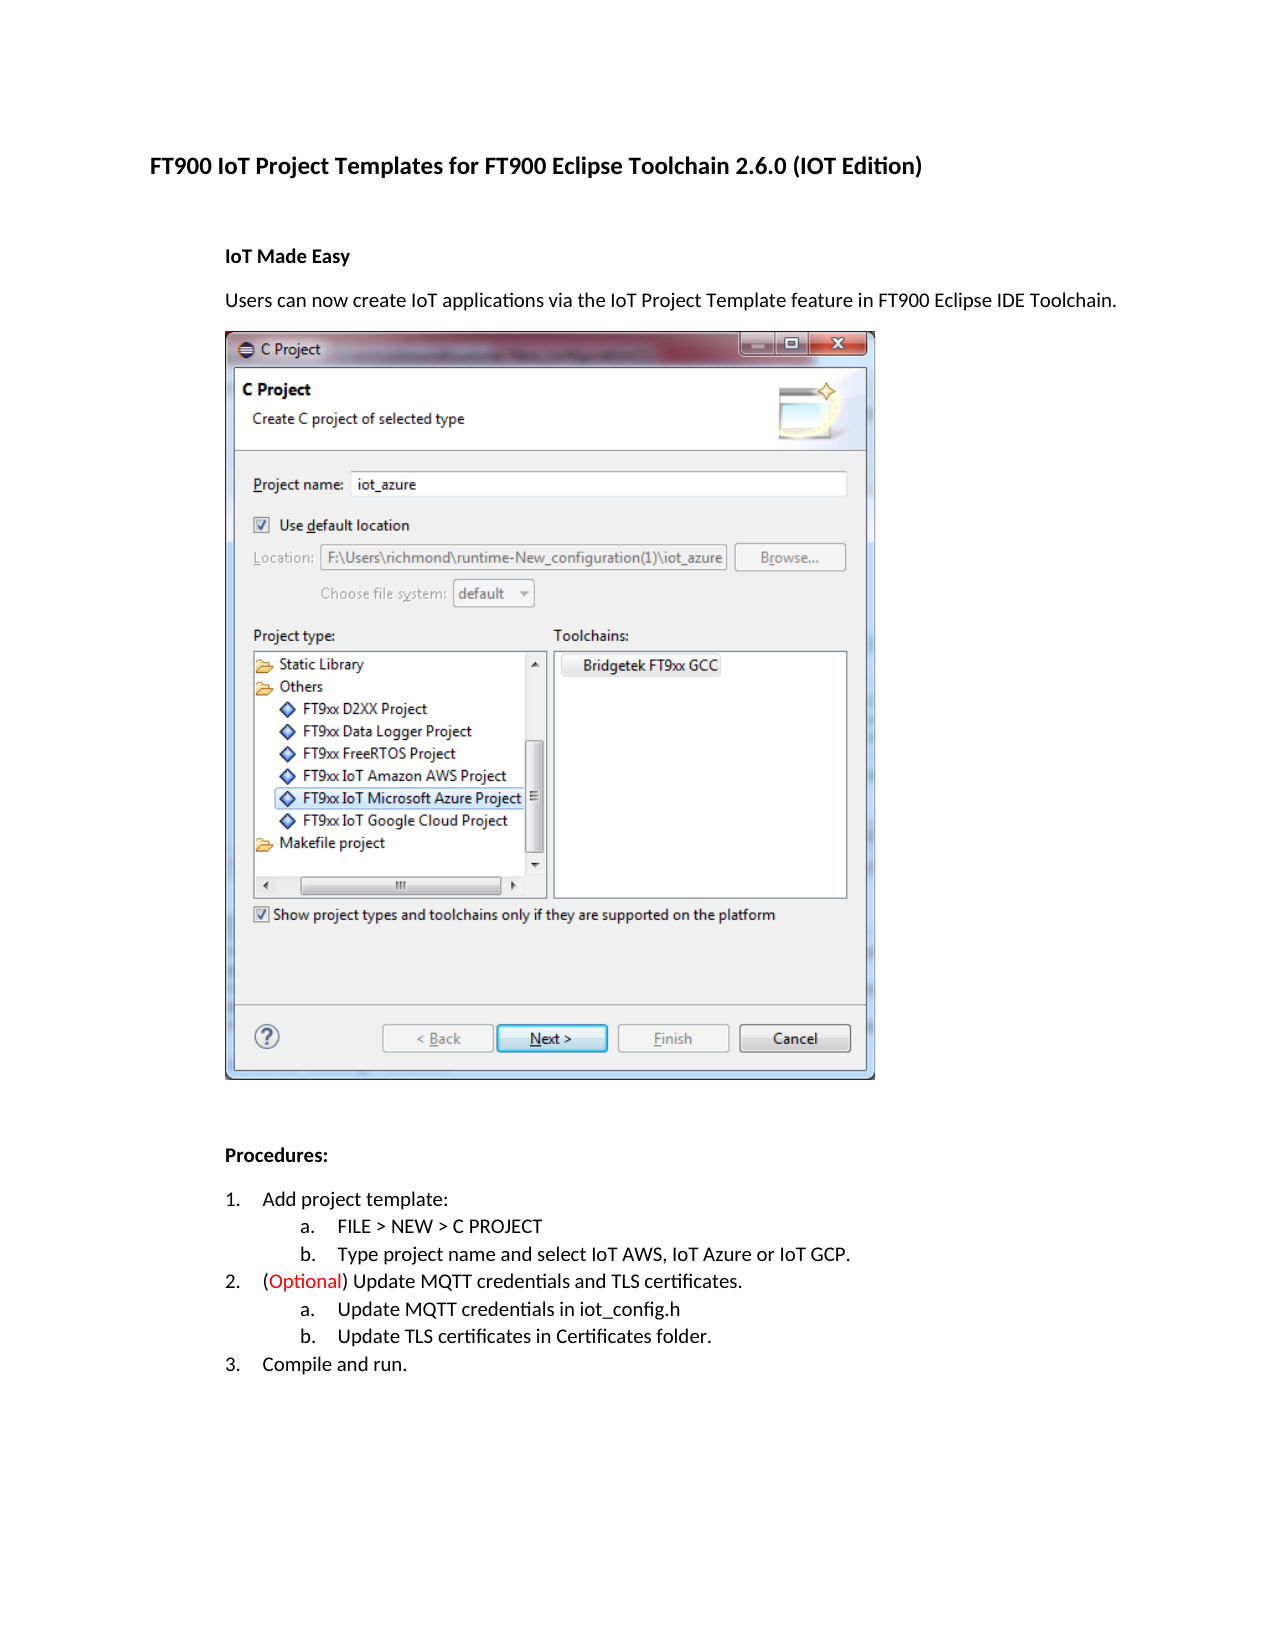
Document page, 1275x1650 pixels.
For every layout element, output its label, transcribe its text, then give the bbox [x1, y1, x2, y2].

list Compile and run. [225, 1351, 1125, 1376]
text FT900 IoT Project Templates for FT900 Eclipse Toolchain 2.6.0 (IOT Edition) [150, 150, 1125, 181]
text Users can now create IoT applications via the IoT Project Template feature in FT900 Eclipse IDE Toolchain. [150, 288, 1125, 313]
list Add project template: [225, 1186, 1125, 1212]
list Update TLS certificates in Certificates folder. [300, 1323, 1125, 1349]
picture [225, 331, 876, 1080]
list Update MQTT credentials in iot_config.h [300, 1296, 1125, 1321]
list Type project name and select IoT AWS, IoT Azure or IoT GCP. [300, 1241, 1125, 1267]
text Procedures: [150, 1142, 1125, 1168]
text IoT Made Easy [150, 244, 1125, 269]
list (Optional) Update MQTT credentials and TLS certificates. [225, 1268, 1125, 1294]
list FILE > NEW > C PROJECT [300, 1214, 1125, 1239]
